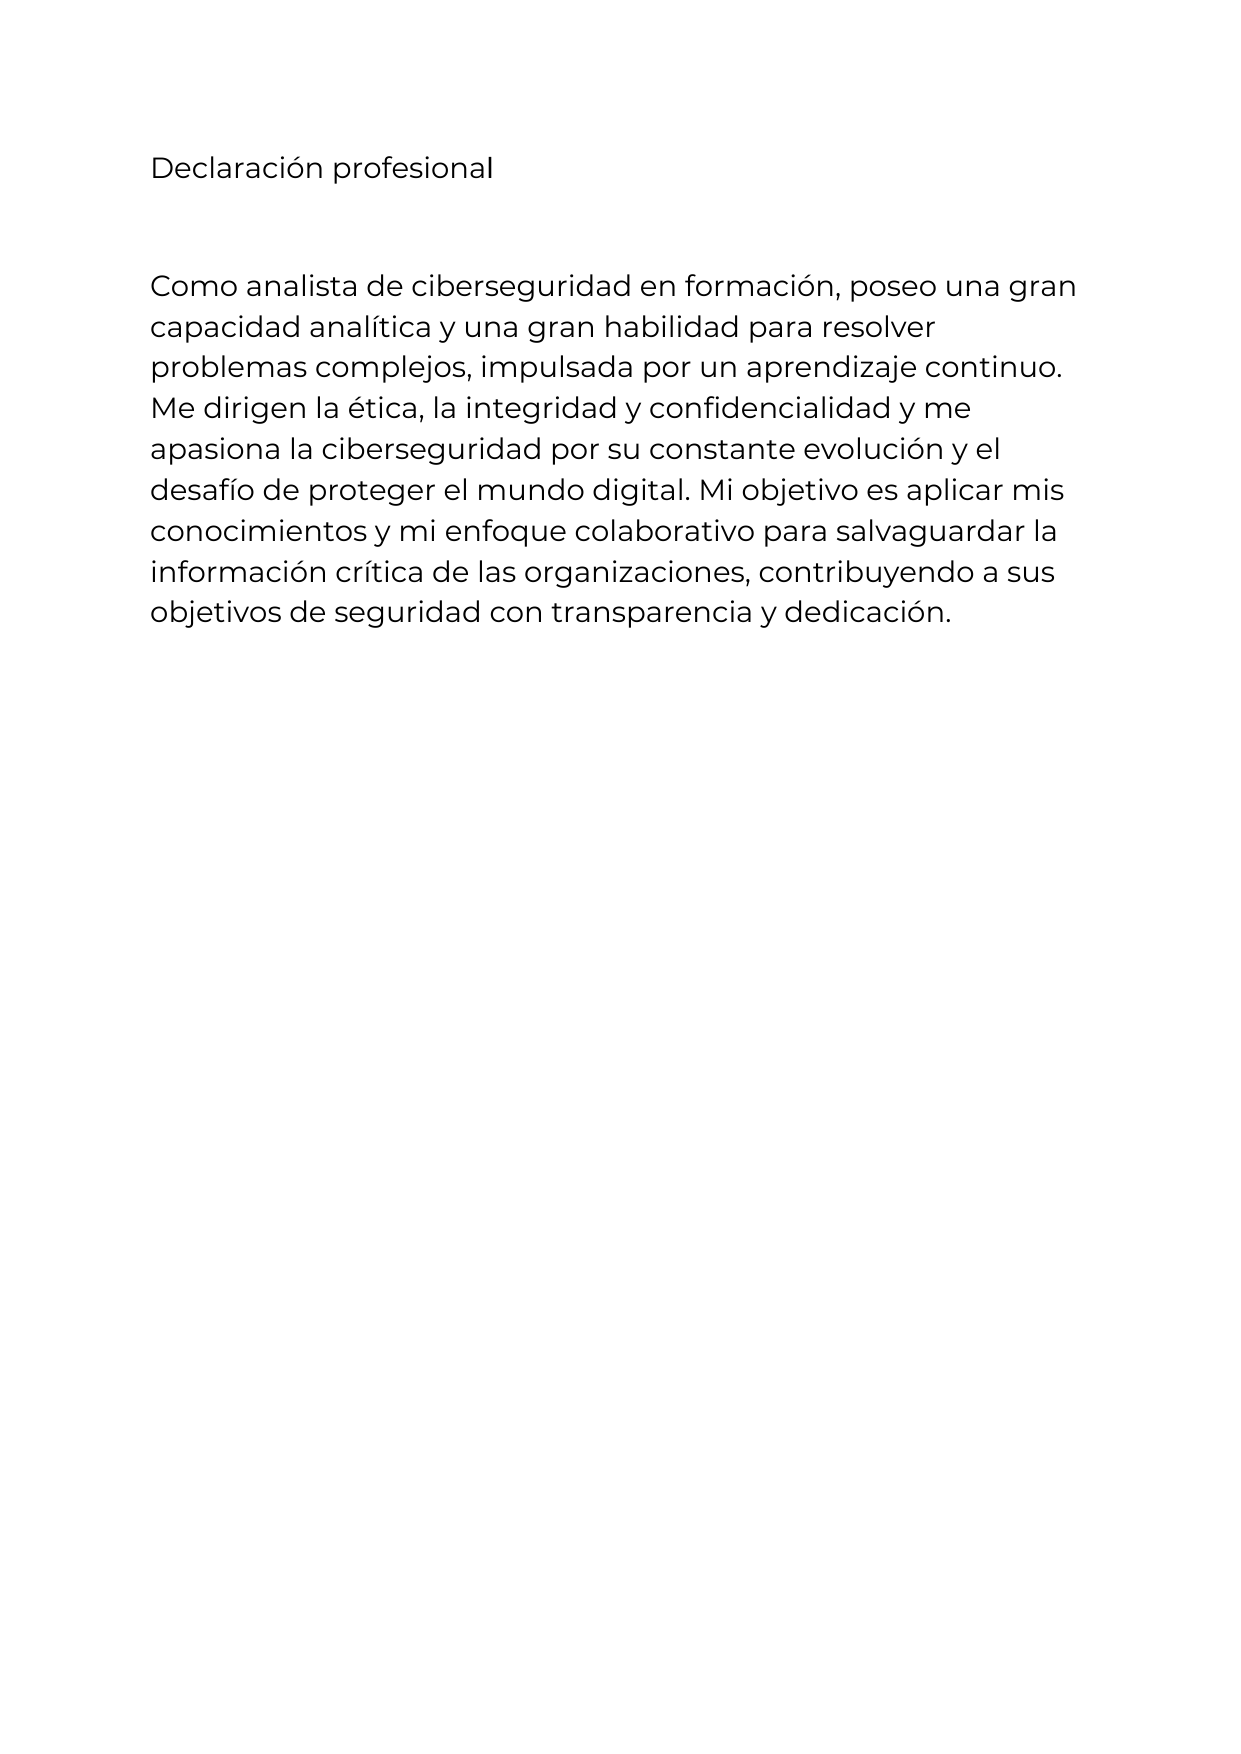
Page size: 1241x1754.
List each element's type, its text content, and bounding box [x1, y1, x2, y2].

text Como analista de ciberseguridad en formación, poseo una gran capacidad analítica y una gran habilidad para resolver problemas complejos, impulsada por un aprendizaje continuo. Me dirigen la ética, la integridad y confidencialidad y me apasiona la ciberseguridad por su constante evolución y el desafío de proteger el mundo digital. Mi objetivo es aplicar mis conocimientos y mi enfoque colaborativo para salvaguardar la información crítica de las organizaciones, contribuyendo a sus objetivos de seguridad con transparencia y dedicación. [150, 268, 1090, 630]
text Declaración profesional [150, 150, 1090, 186]
